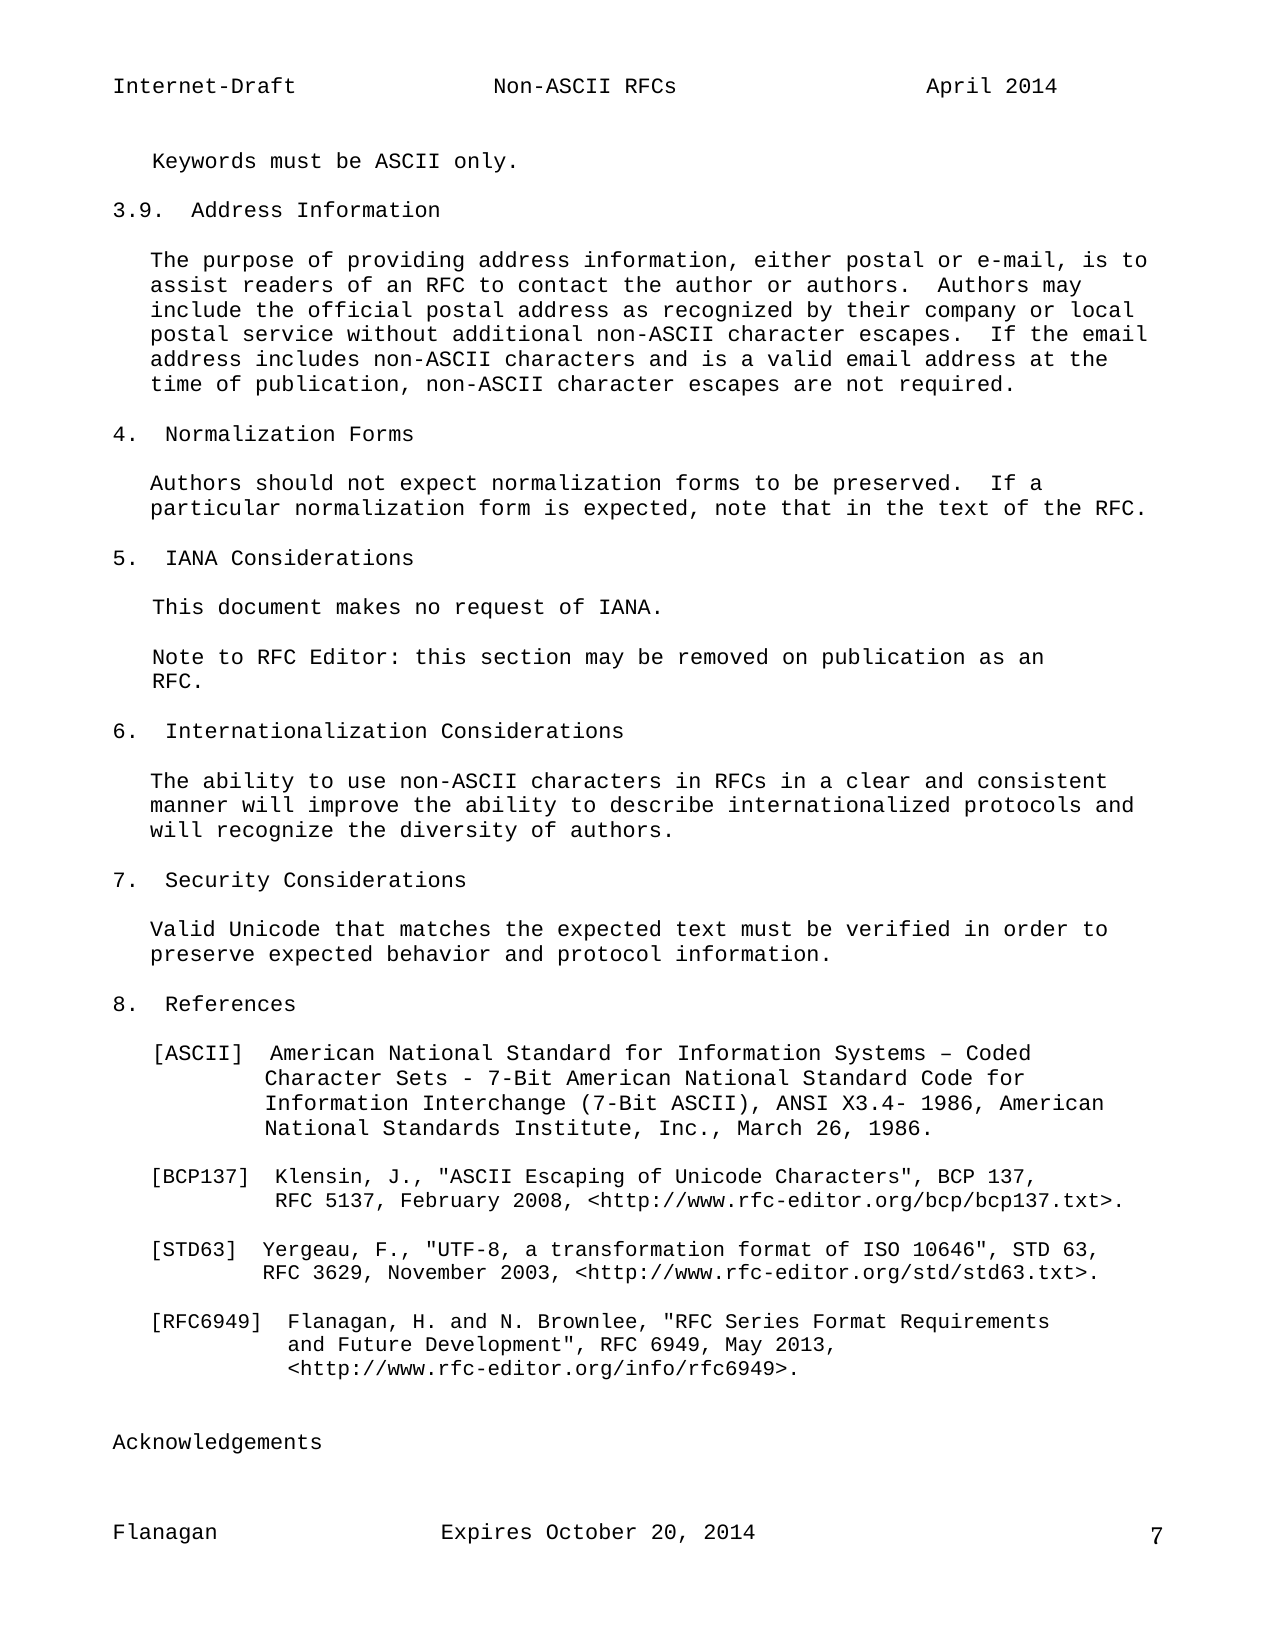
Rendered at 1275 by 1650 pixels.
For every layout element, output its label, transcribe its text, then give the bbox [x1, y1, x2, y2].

text [ASCII] American National Standard for Information Systems – Coded [112, 1042, 1163, 1067]
text The ability to use non-ASCII characters in RFCs in a clear and consistent manner will improve the ability to describe internationalized protocols and will recognize the diversity of authors. [150, 770, 1163, 844]
text 3.9. Address Information [112, 199, 1163, 224]
text [RFC6949] Flanagan, H. and N. Brownlee, "RFC Series Format Requirements [150, 1311, 1163, 1334]
text 5. IANA Considerations [112, 547, 1163, 571]
text 8. References [112, 993, 1163, 1018]
text <http://www.rfc-editor.org/info/rfc6949>. [150, 1358, 1163, 1382]
text [STD63] Yergeau, F., "UTF-8, a transformation format of ISO 10646", STD 63, [150, 1238, 1163, 1262]
text This document makes no request of IANA. [112, 596, 1163, 621]
text 4. Normalization Forms [112, 423, 1163, 447]
text RFC 5137, February 2008, <http://www.rfc-editor.org/bcp/bcp137.txt>. [112, 1190, 1163, 1214]
text [BCP137] Klensin, J., "ASCII Escaping of Unicode Characters", BCP 137, [112, 1166, 1163, 1190]
text National Standards Institute, Inc., March 26, 1986. [225, 1117, 1163, 1142]
text Acknowledgements [112, 1431, 1163, 1456]
text Note to RFC Editor: this section may be removed on publication as an [112, 646, 1163, 671]
text RFC. [112, 671, 1163, 695]
text 7. Security Considerations [112, 869, 1163, 894]
text RFC 3629, November 2003, <http://www.rfc-editor.org/std/std63.txt>. [150, 1262, 1163, 1286]
text 6. Internationalization Considerations [112, 720, 1163, 745]
text and Future Development", RFC 6949, May 2013, [150, 1334, 1163, 1358]
text The purpose of providing address information, either postal or e-mail, is to assist readers of an RFC to contact the author or authors. Authors may include the official postal address as recognized by their company or local postal service without additional non-ASCII character escapes. If the email address includes non-ASCII characters and is a valid email address at the time of publication, non-ASCII character escapes are not required. [150, 249, 1163, 398]
text Valid Unicode that matches the expected text must be verified in order to preserve expected behavior and protocol information. [150, 918, 1163, 968]
text Information Interchange (7-Bit ASCII), ANSI X3.4- 1986, American [225, 1092, 1163, 1117]
text Authors should not expect normalization forms to be preserved. If a particular normalization form is expected, note that in the text of the RFC. [150, 472, 1163, 522]
text Character Sets - 7-Bit American National Standard Code for [225, 1067, 1163, 1092]
text Keywords must be ASCII only. [112, 150, 1163, 175]
